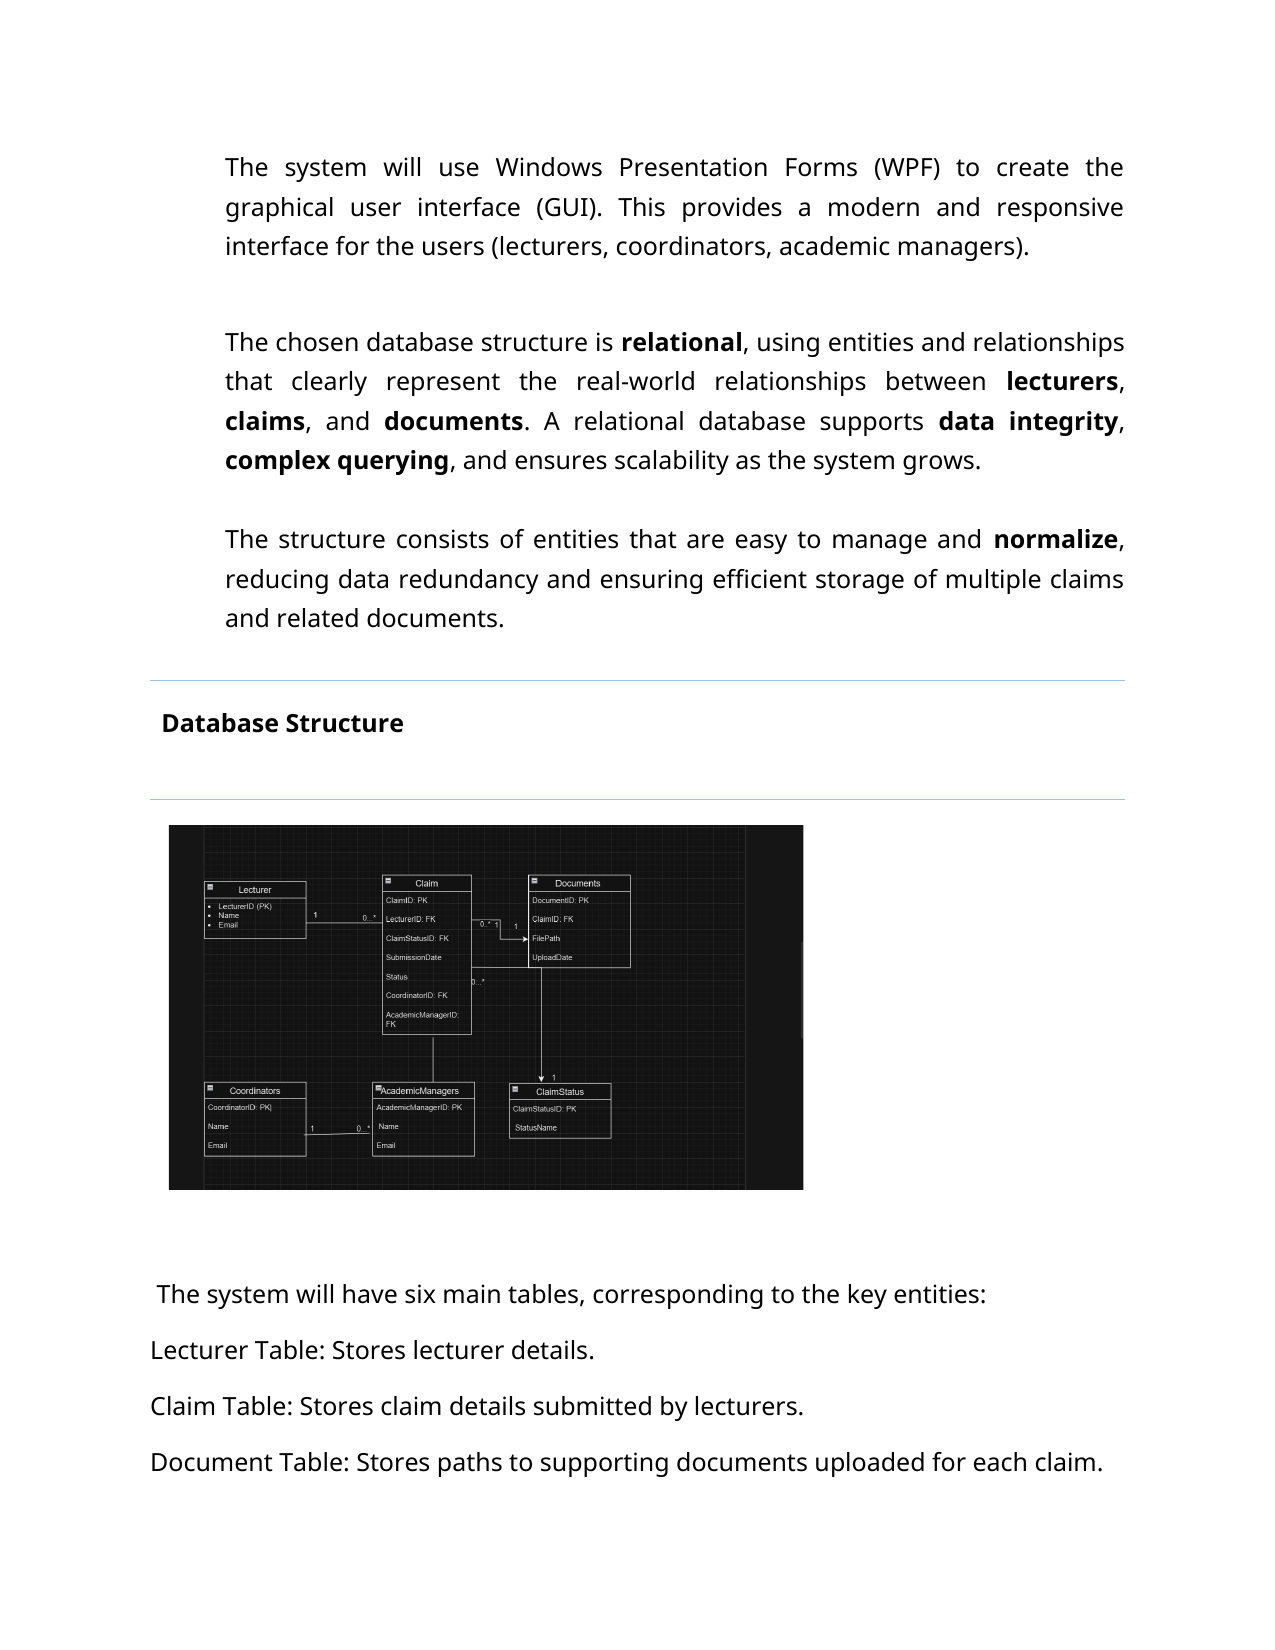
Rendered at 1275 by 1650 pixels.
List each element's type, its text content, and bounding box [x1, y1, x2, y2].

list The structure consists of entities that are easy to manage and normalize, reducing data redundancy and ensuring efficient storage of multiple claims and related documents. [225, 522, 1125, 635]
text The system will have six main tables, corresponding to the key entities: [150, 1276, 1125, 1310]
table_header Database Structure [150, 681, 1125, 799]
list The system will use Windows Presentation Forms (WPF) to create the graphical user interface (GUI). This provides a modern and responsive interface for the users (lecturers, coordinators, academic managers). [225, 150, 1125, 263]
text Claim Table: Stores claim details submitted by lecturers. [150, 1389, 1125, 1423]
text Document Table: Stores paths to supporting documents uploaded for each claim. [150, 1445, 1125, 1479]
text Lecturer Table: Stores lecturer details. [150, 1332, 1125, 1367]
list The chosen database structure is relational, using entities and relationships that clearly represent the real-world relationships between lecturers, claims, and documents. A relational database supports data integrity, complex querying, and ensures scalability as the system grows. [225, 324, 1125, 477]
